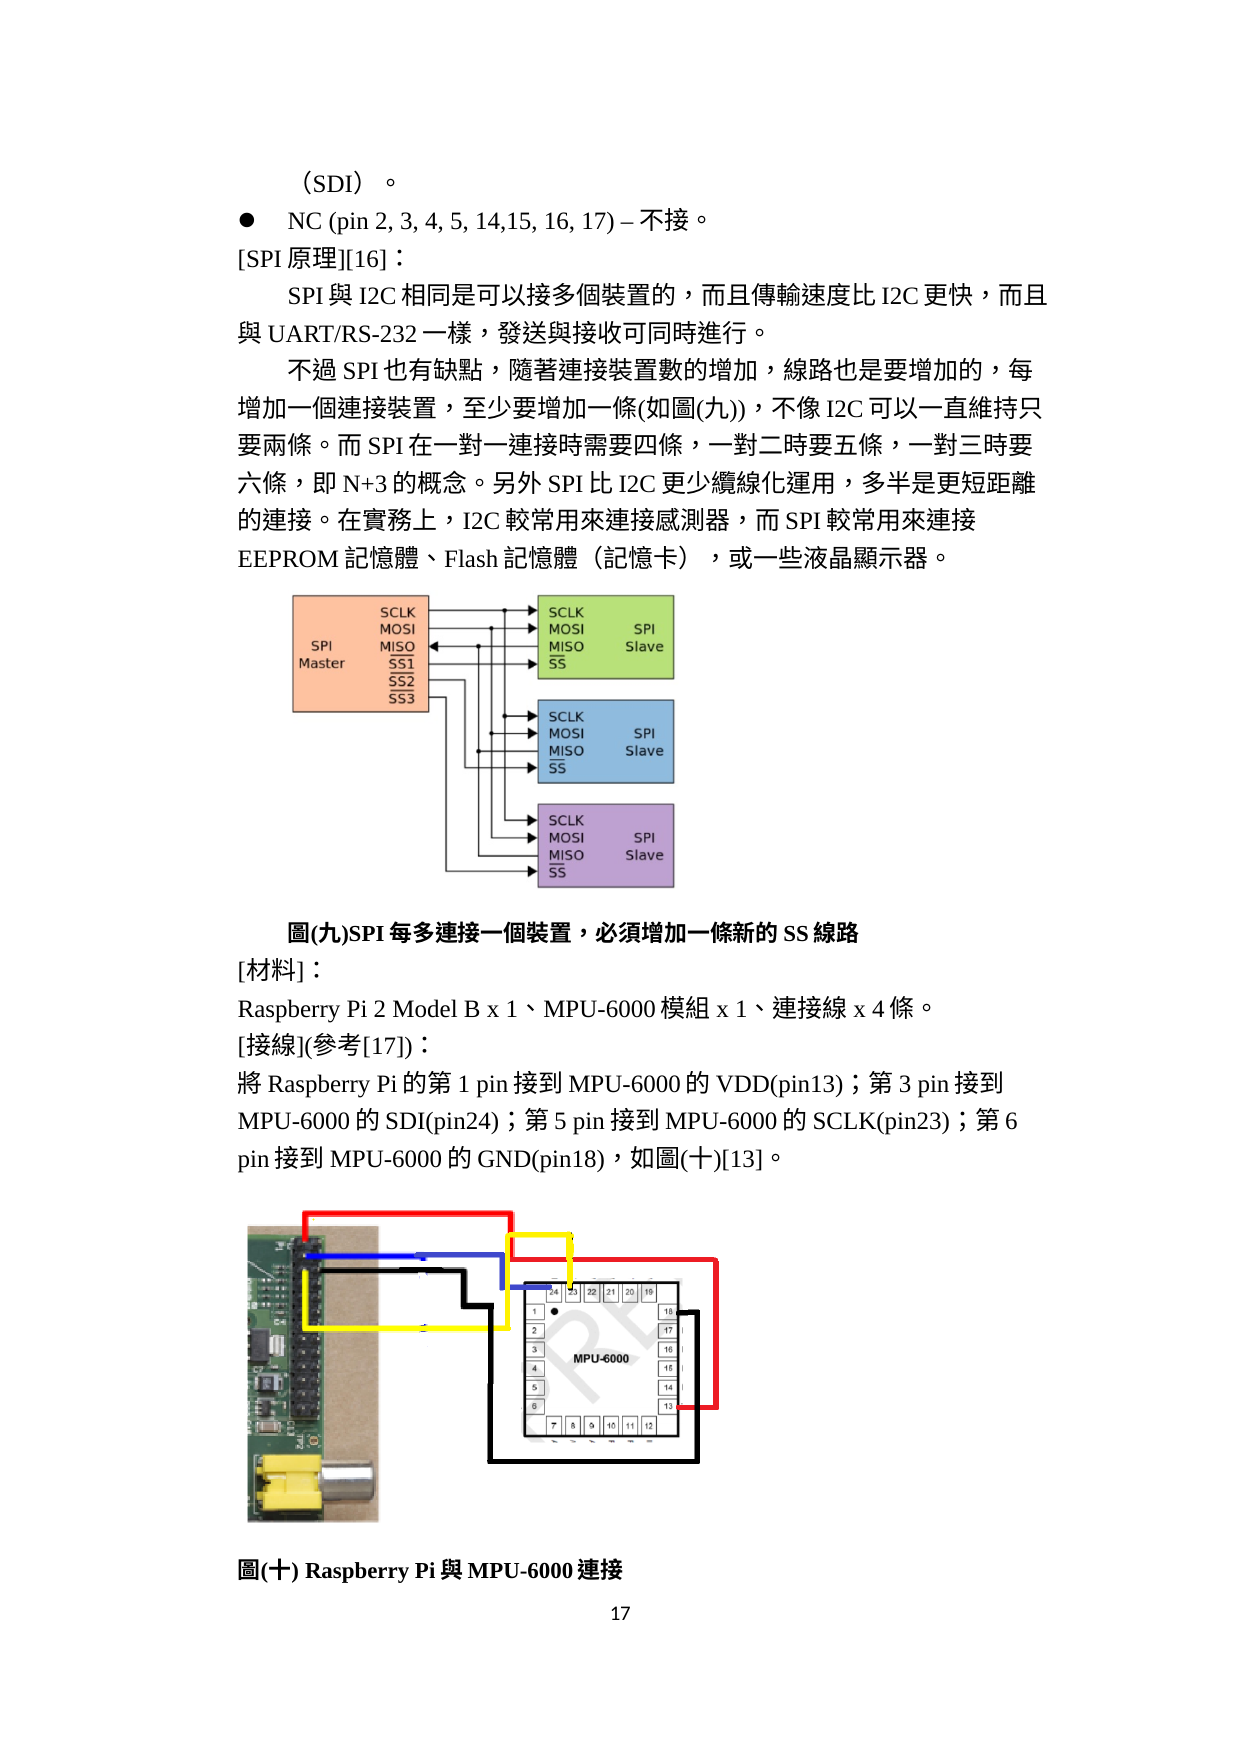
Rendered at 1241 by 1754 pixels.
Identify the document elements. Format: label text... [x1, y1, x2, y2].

picture [237, 1192, 754, 1533]
text [SPI原理][16]： [237, 237, 1053, 275]
picture [287, 590, 682, 898]
text 不過SPI也有缺點，隨著連接裝置數的增加，線路也是要增加的，每增加一個連接裝置，至少要增加一條(如圖(九))，不像I2C可以一直維持只要兩條。而SPI在一對一連接時需要四條，一對二時要五條，一對三時要六條，即N+3的概念。另外SPI比I2C更少纜線化運用，多半是更短距離的連接。在實務上，I2C較常用來連接感測器，而SPI較常用來連接EEPROM記憶體、Flash記憶體（記憶卡），或一些液晶顯示器。 [237, 350, 1053, 575]
text 圖(九)SPI每多連接一個裝置，必須增加一條新的SS線路 [237, 912, 1053, 950]
list 圖(十) Raspberry Pi與MPU-6000連接 [237, 1550, 1053, 1587]
list NC (pin 2, 3, 4, 5, 14,15, 16, 17) – 不接。 [237, 200, 1053, 237]
text SPI與I2C相同是可以接多個裝置的，而且傳輸速度比I2C更快，而且與UART/RS-232一樣，發送與接收可同時進行。 [237, 275, 1053, 350]
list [237, 162, 1053, 200]
list [接線](參考[17])： [237, 1025, 1053, 1062]
list 將Raspberry Pi的第1 pin接到MPU-6000的VDD(pin13)；第3 pin接到MPU-6000的SDI(pin24)；第5 pin接到MPU-6000的SCLK(pin23)；第6 pin接到MPU-6000的GND(pin18)，如圖(十)[13]。 [237, 1062, 1053, 1175]
list [材料]： [237, 950, 1053, 987]
list Raspberry Pi 2 Model B x 1、MPU-6000模組 x 1、連接線 x 4條。 [237, 987, 1053, 1025]
